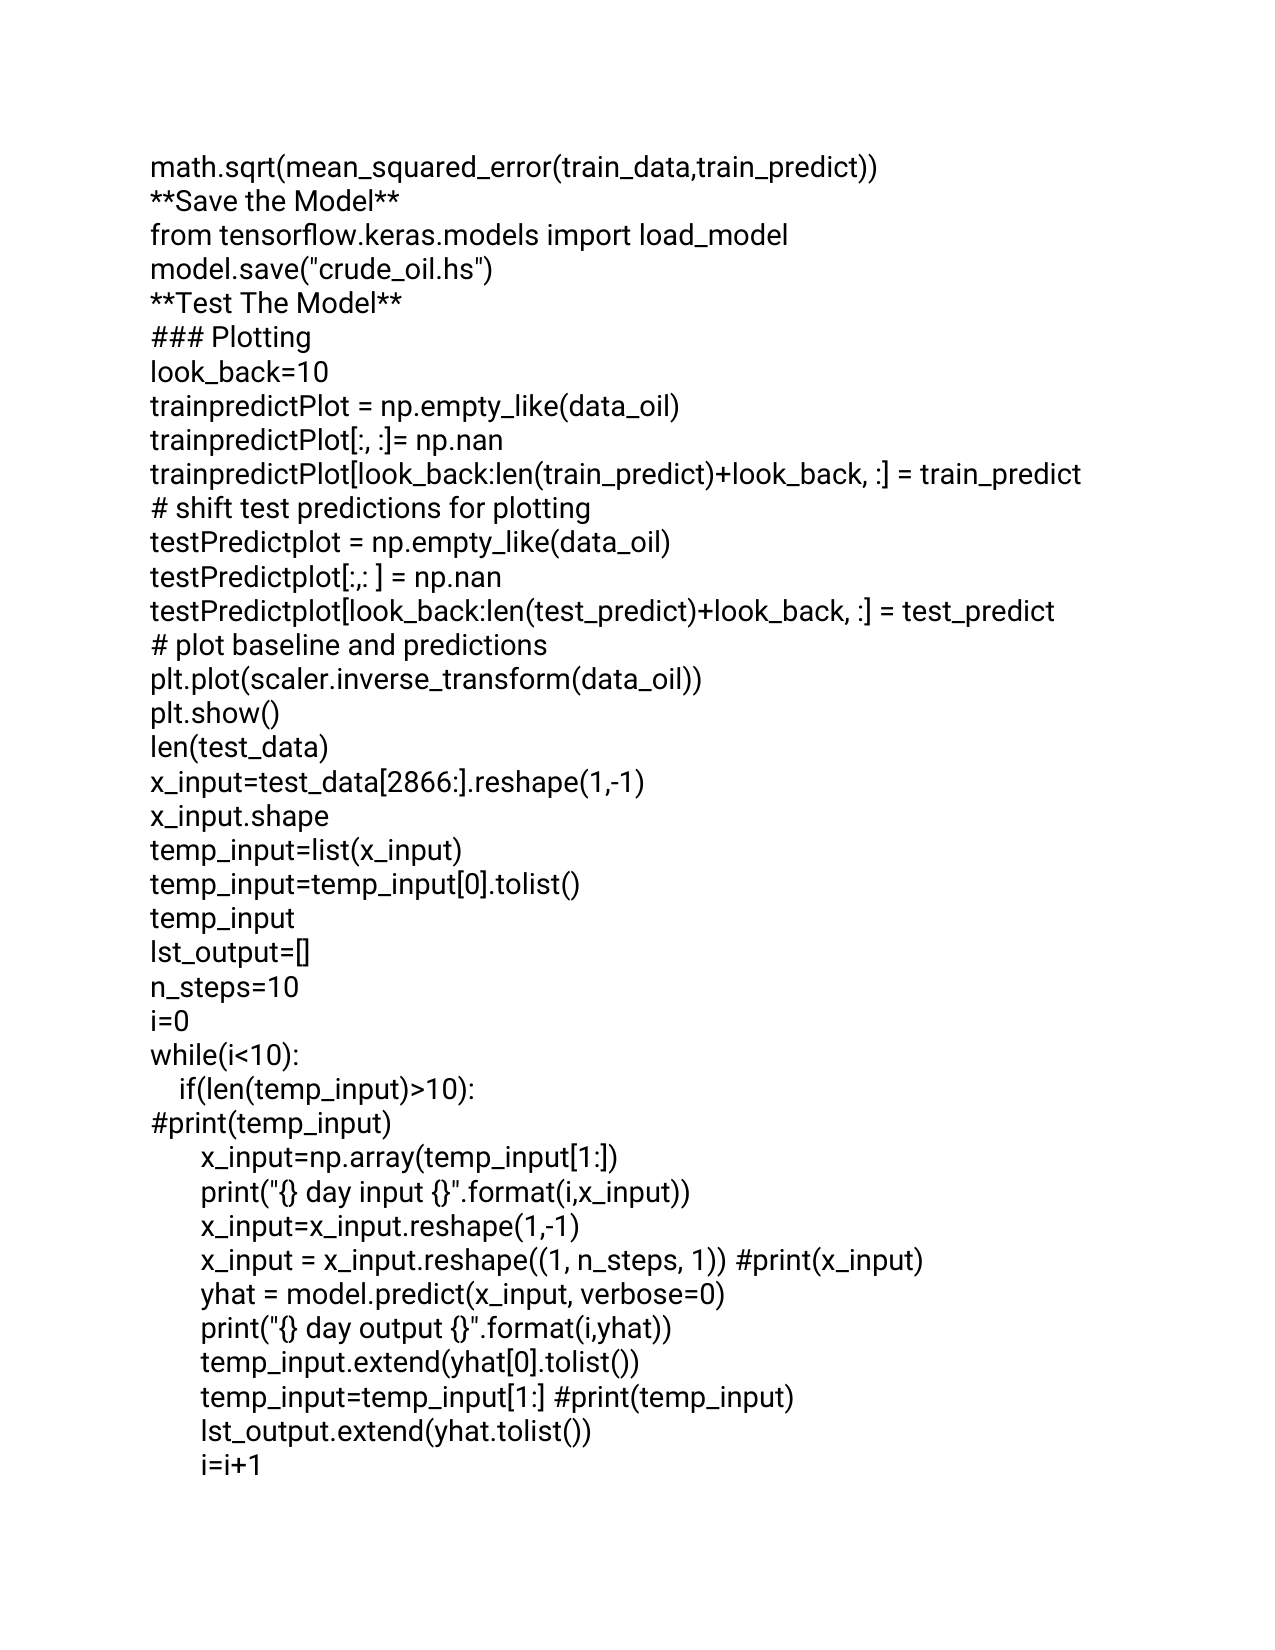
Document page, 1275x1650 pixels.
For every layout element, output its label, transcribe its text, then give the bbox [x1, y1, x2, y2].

text x_input = x_input.reshape((1, n_steps, 1)) #print(x_input) [150, 1243, 1125, 1277]
text testPredictplot[:,: ] = np.nan [150, 560, 1125, 594]
text from tensorflow.keras.models import load_model [150, 218, 1125, 252]
text **Test The Model** [150, 287, 1125, 321]
text len(test_data) [150, 731, 1125, 765]
text temp_input.extend(yhat[0].tolist()) [150, 1346, 1125, 1380]
text if(len(temp_input)>10): [150, 1072, 1125, 1107]
text # plot baseline and predictions [150, 628, 1125, 662]
text x_input=x_input.reshape(1,-1) [150, 1209, 1125, 1243]
text plt.show() [150, 697, 1125, 731]
text lst_output=[] [150, 936, 1125, 970]
text #print(temp_input) [150, 1107, 1125, 1141]
text **Save the Model** [150, 184, 1125, 218]
text temp_input=list(x_input) [150, 833, 1125, 867]
text print("{} day output {}".format(i,yhat)) [150, 1312, 1125, 1346]
text ### Plotting [150, 321, 1125, 355]
text lst_output.extend(yhat.tolist()) [150, 1414, 1125, 1448]
text model.save("crude_oil.hs") [150, 252, 1125, 287]
text while(i<10): [150, 1038, 1125, 1072]
text testPredictplot[look_back:len(test_predict)+look_back, :] = test_predict [150, 594, 1125, 628]
text math.sqrt(mean_squared_error(train_data,train_predict)) [150, 150, 1125, 184]
text temp_input [150, 902, 1125, 936]
text print("{} day input {}".format(i,x_input)) [150, 1175, 1125, 1209]
text look_back=10 [150, 355, 1125, 389]
text trainpredictPlot[:, :]= np.nan [150, 423, 1125, 457]
text yhat = model.predict(x_input, verbose=0) [150, 1277, 1125, 1312]
text i=0 [150, 1004, 1125, 1038]
text x_input=np.array(temp_input[1:]) [150, 1141, 1125, 1175]
text trainpredictPlot[look_back:len(train_predict)+look_back, :] = train_predict [150, 457, 1125, 492]
text x_input=test_data[2866:].reshape(1,-1) [150, 765, 1125, 799]
text i=i+1 [150, 1448, 1125, 1482]
text plt.plot(scaler.inverse_transform(data_oil)) [150, 662, 1125, 697]
text trainpredictPlot = np.empty_like(data_oil) [150, 389, 1125, 423]
text testPredictplot = np.empty_like(data_oil) [150, 526, 1125, 560]
text temp_input=temp_input[1:] #print(temp_input) [150, 1380, 1125, 1414]
text temp_input=temp_input[0].tolist() [150, 867, 1125, 902]
text x_input.shape [150, 799, 1125, 833]
text # shift test predictions for plotting [150, 492, 1125, 526]
text n_steps=10 [150, 970, 1125, 1004]
